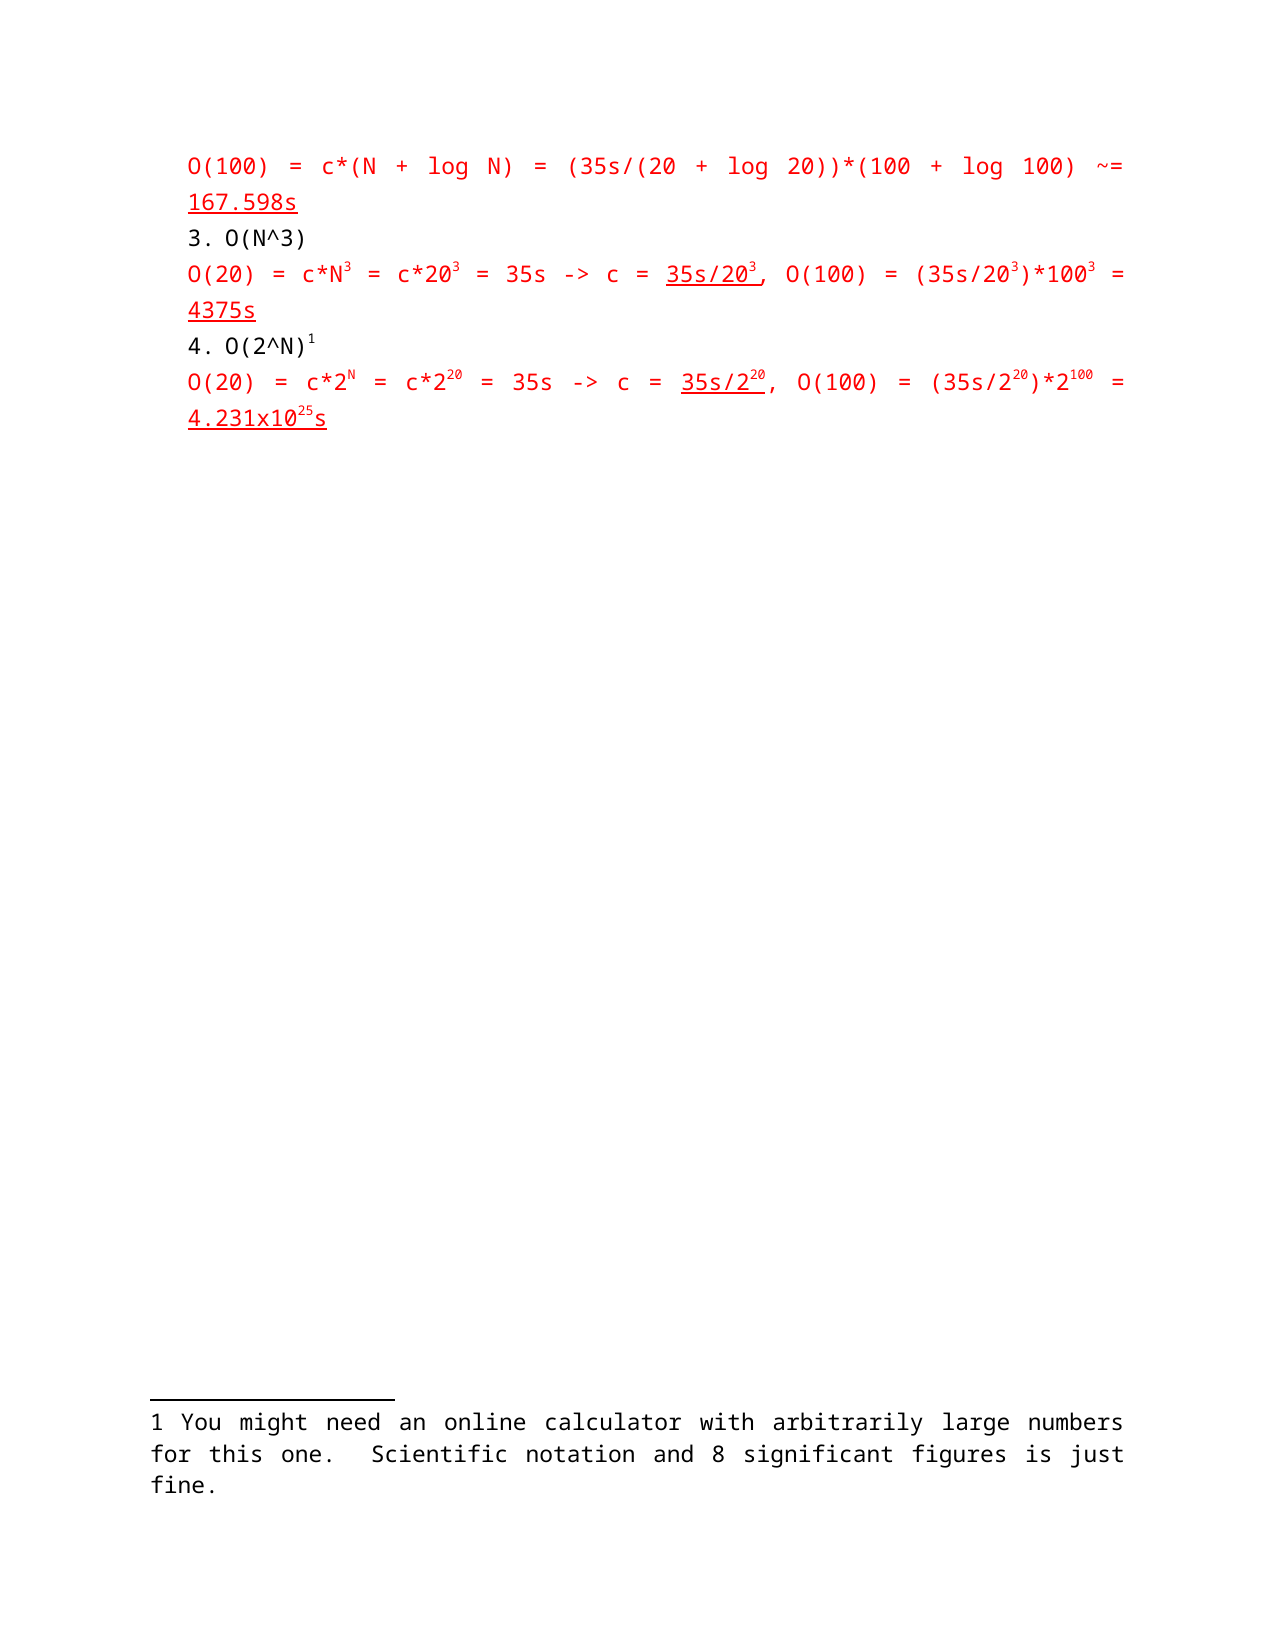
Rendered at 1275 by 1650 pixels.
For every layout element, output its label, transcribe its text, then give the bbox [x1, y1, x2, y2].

text O(100) = c*(N + log N) = (35s/(20 + log 20))*(100 + log 100) ~= 167.598s [187, 150, 1125, 217]
list O(2^N) [187, 330, 1125, 361]
list O(N^3) [187, 222, 1125, 253]
text O(20) = c*2N = c*220 = 35s -> c = 35s/220, O(100) = (35s/220)*2100 = 4.231x1025s [187, 366, 1125, 433]
text O(20) = c*N3 = c*203 = 35s -> c = 35s/203, O(100) = (35s/203)*1003 = 4375s [187, 258, 1125, 325]
